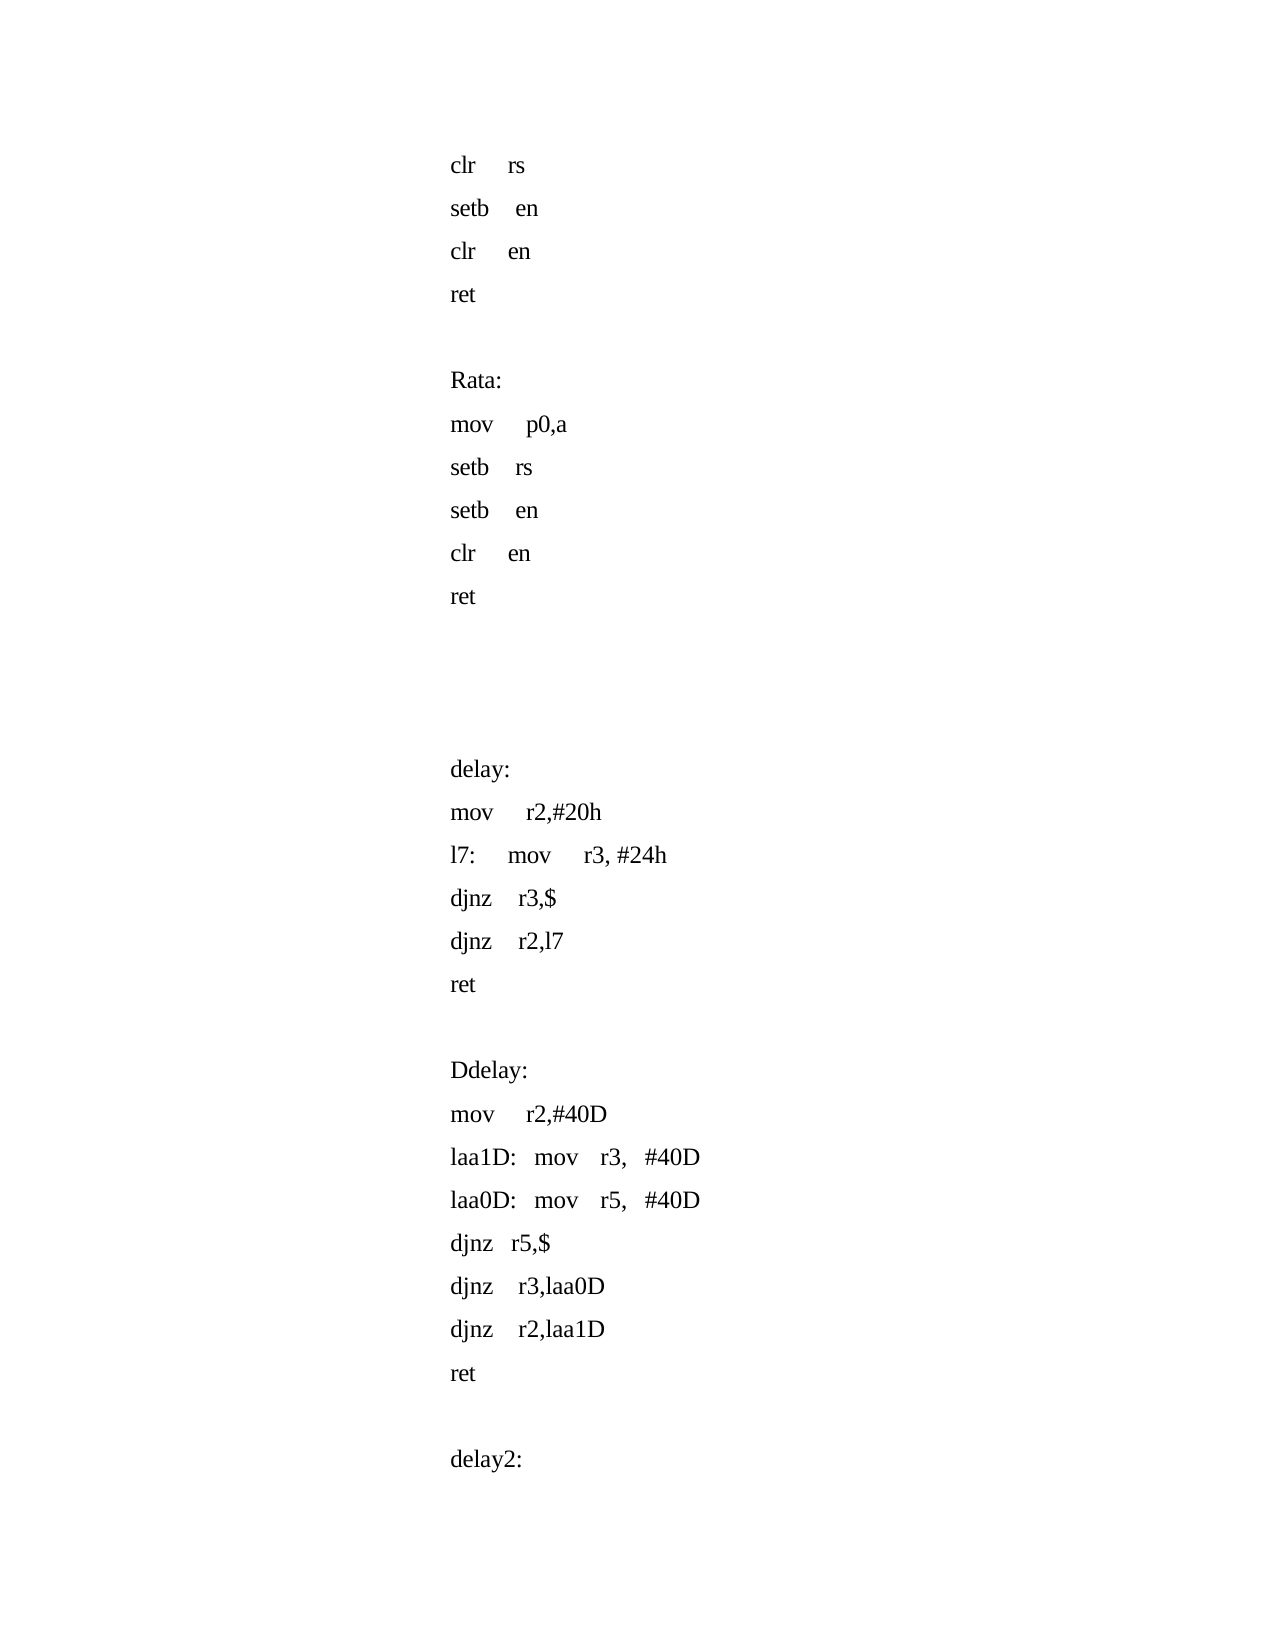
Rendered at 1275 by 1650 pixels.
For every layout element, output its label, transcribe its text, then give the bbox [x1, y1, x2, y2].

text Ddelay: [450, 1056, 1210, 1084]
text delay: [450, 754, 1210, 782]
text djnz r3,laa0D djnz r2,laa1D ret [450, 1271, 605, 1386]
text clr en ret [450, 538, 531, 610]
text clr rs [450, 150, 1210, 179]
text setb en [450, 495, 1210, 524]
text mov r2,#40D [450, 1099, 1210, 1128]
text setb rs [450, 452, 1210, 480]
text l7: mov r3, #24h djnz r3,$ [450, 840, 667, 912]
text mov p0,a [450, 409, 1210, 437]
text laa1D: mov r3, #40D laa0D: mov r5, #40D djnz r5,$ [450, 1142, 700, 1257]
text djnz r2,l7 ret [450, 926, 565, 998]
text delay2: [450, 1444, 1210, 1473]
text setb en [450, 193, 1210, 222]
text mov r2,#20h [450, 797, 1210, 826]
text clr en ret [450, 236, 531, 308]
text Rata: [450, 365, 1210, 394]
